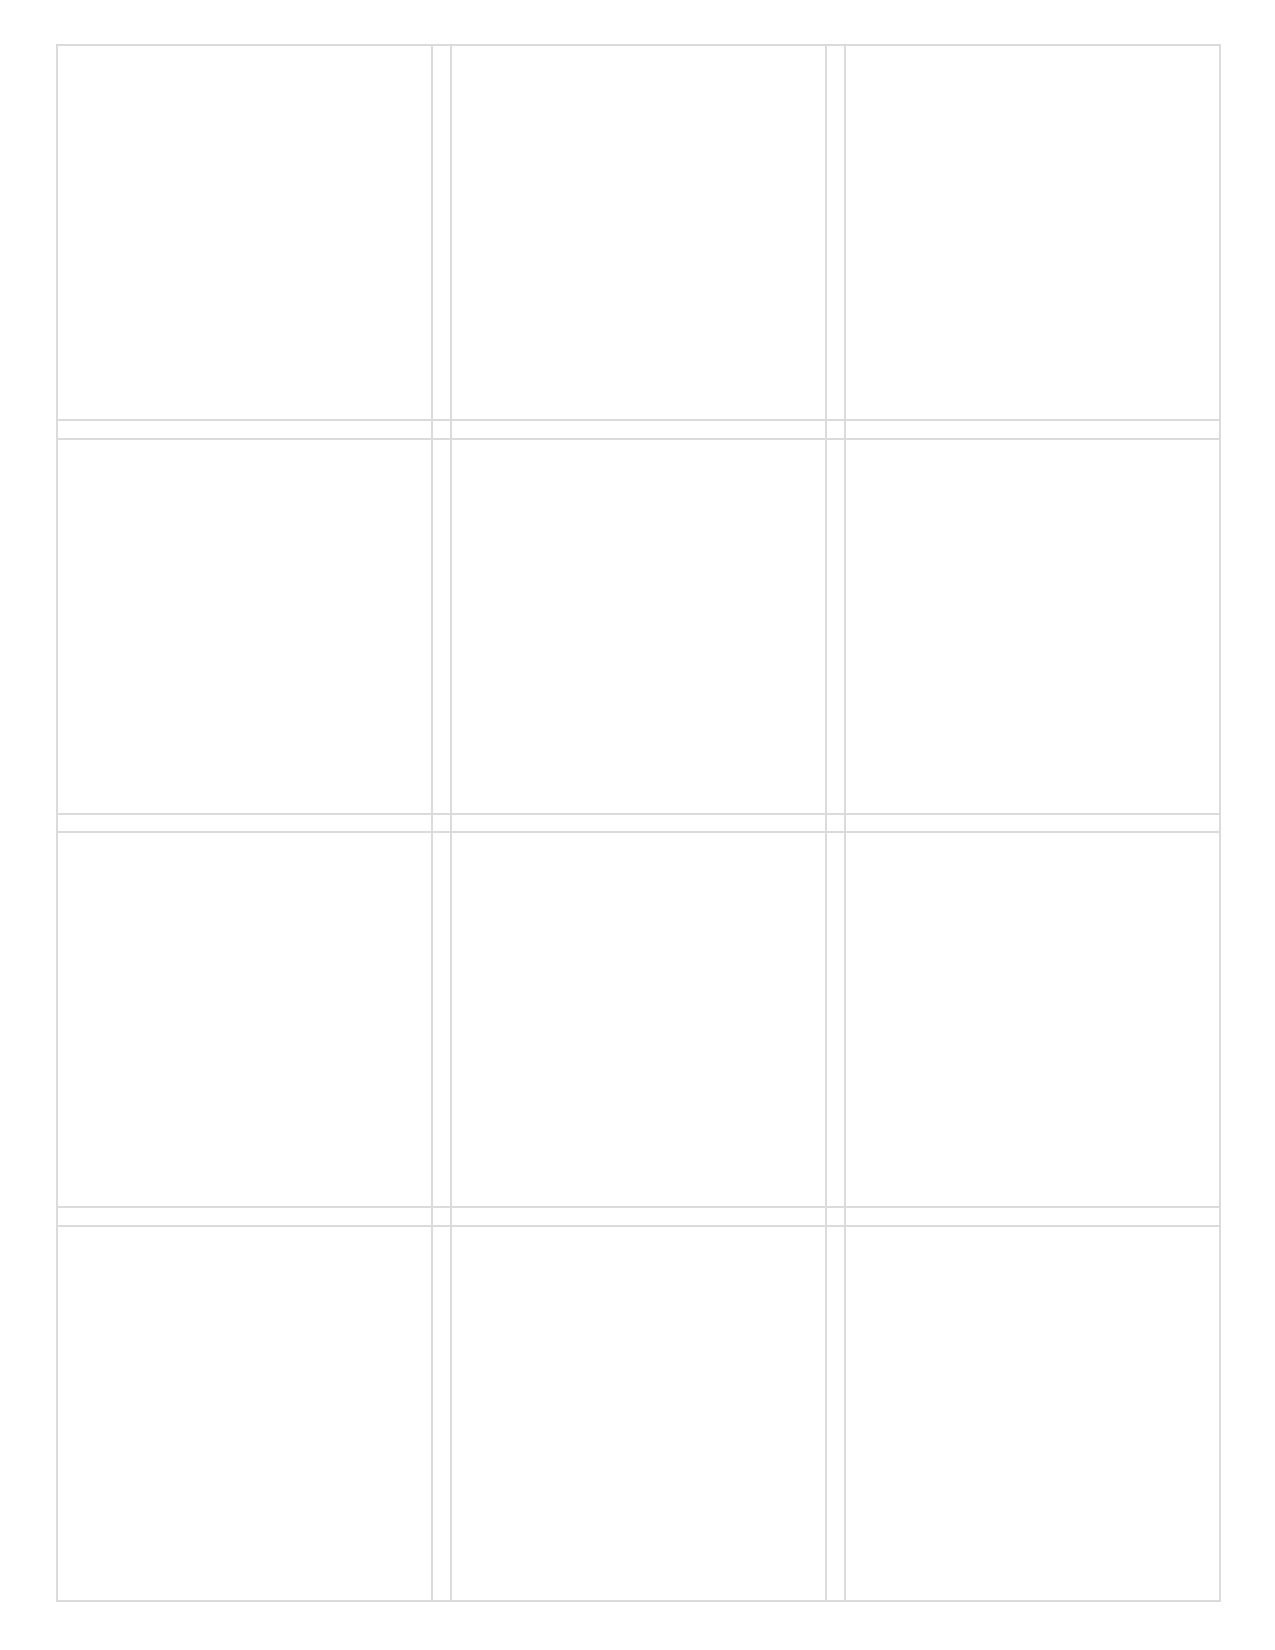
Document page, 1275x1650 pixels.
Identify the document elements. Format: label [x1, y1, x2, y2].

table_cell [433, 833, 450, 1206]
table_cell [433, 1208, 450, 1225]
table_cell [58, 833, 431, 1206]
table_cell [827, 1227, 844, 1600]
table_cell [827, 815, 844, 831]
table_cell [433, 815, 450, 831]
table_cell [58, 421, 431, 437]
table_cell [846, 1208, 1219, 1225]
table_cell [58, 1227, 431, 1600]
table_header [827, 46, 844, 419]
table_cell [846, 421, 1219, 437]
table_cell [846, 1227, 1219, 1600]
table_cell [58, 1208, 431, 1225]
table_cell [827, 833, 844, 1206]
table_cell [58, 440, 431, 812]
table_header [58, 46, 431, 419]
table_cell [452, 421, 825, 437]
table_cell [452, 1208, 825, 1225]
table_cell [452, 833, 825, 1206]
table_cell [827, 440, 844, 812]
table_header [433, 46, 450, 419]
table_cell [827, 1208, 844, 1225]
table_cell [452, 440, 825, 812]
table_cell [452, 1227, 825, 1600]
table_header [452, 46, 825, 419]
table_cell [433, 1227, 450, 1600]
table_cell [846, 440, 1219, 812]
table_header [846, 46, 1219, 419]
table_cell [433, 421, 450, 437]
table_cell [846, 833, 1219, 1206]
table_cell [452, 815, 825, 831]
table_cell [433, 440, 450, 812]
table_cell [827, 421, 844, 437]
table_cell [846, 815, 1219, 831]
table_cell [58, 815, 431, 831]
